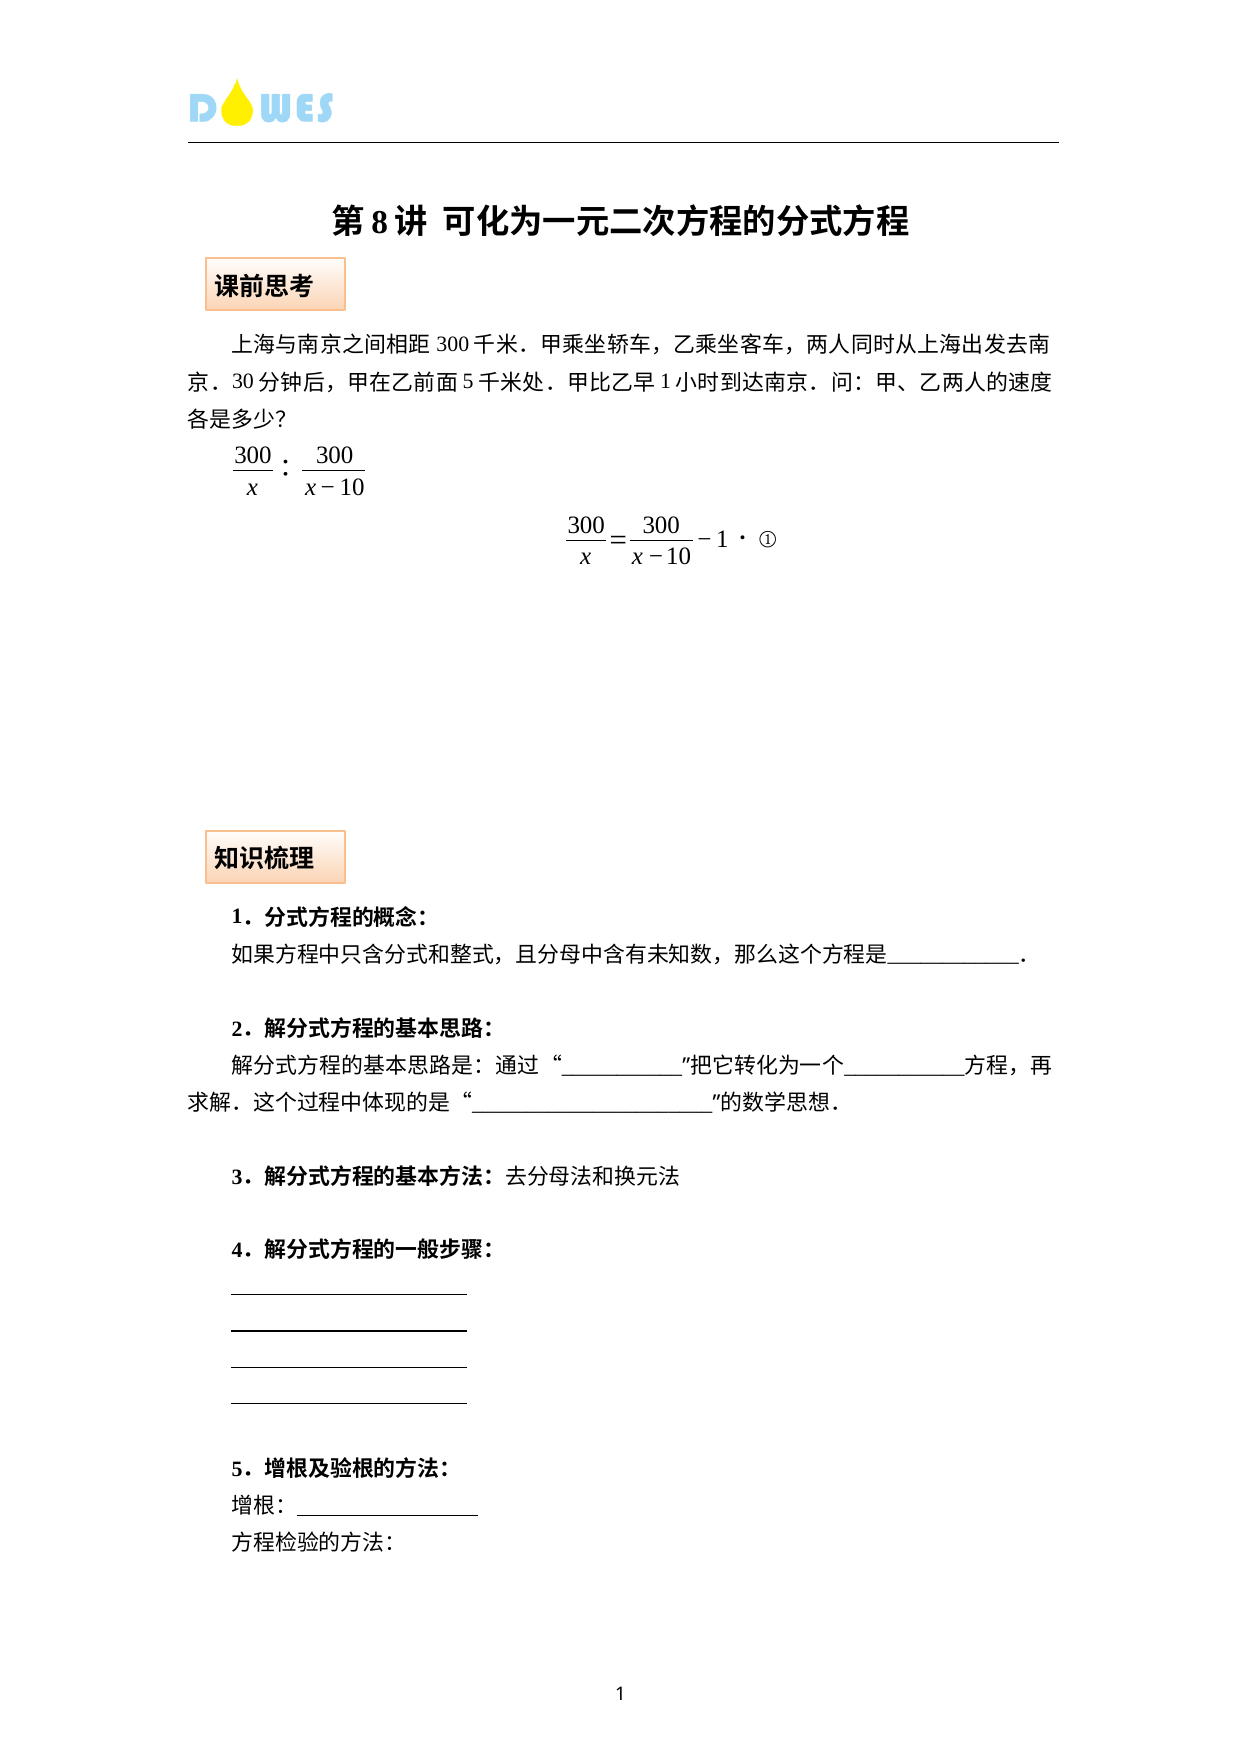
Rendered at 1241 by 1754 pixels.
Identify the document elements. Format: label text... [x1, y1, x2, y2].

text 3．解分式方程的基本方法：去分母法和换元法 [187, 1158, 1053, 1191]
text 4．解分式方程的一般步骤： [187, 1232, 1053, 1264]
text 5．增根及验根的方法： [187, 1450, 1053, 1483]
text 方程检验的方法： [187, 1524, 1053, 1557]
text 增根： [187, 1487, 1053, 1520]
text 如果设甲的速度是x千米/时，则乙的速度是（x-10）千米/时，甲所用的时间是小时，乙所用的时间是小时． [187, 439, 1053, 504]
text 上海与南京之间相距300千米．甲乘坐轿车，乙乘坐客车，两人同时从上海出发去南京．30分钟后，甲在乙前面5千米处．甲比乙早1小时到达南京．问：甲、乙两人的速度各是多少？ [187, 327, 1053, 434]
text 1．分式方程的概念： [187, 900, 1053, 932]
title 第8讲 可化为一元二次方程的分式方程 [187, 187, 1053, 252]
text 解分式方程的基本思路是：通过“___________”把它转化为一个___________方程，再求解．这个过程中体现的是“______________________”的数学思想． [187, 1047, 1053, 1117]
text 如果方程中只含分式和整式，且分母中含有未知数，那么这个方程是____________． [187, 937, 1053, 969]
text 2．解分式方程的基本思路： [187, 1010, 1053, 1043]
picture [178, 71, 346, 139]
